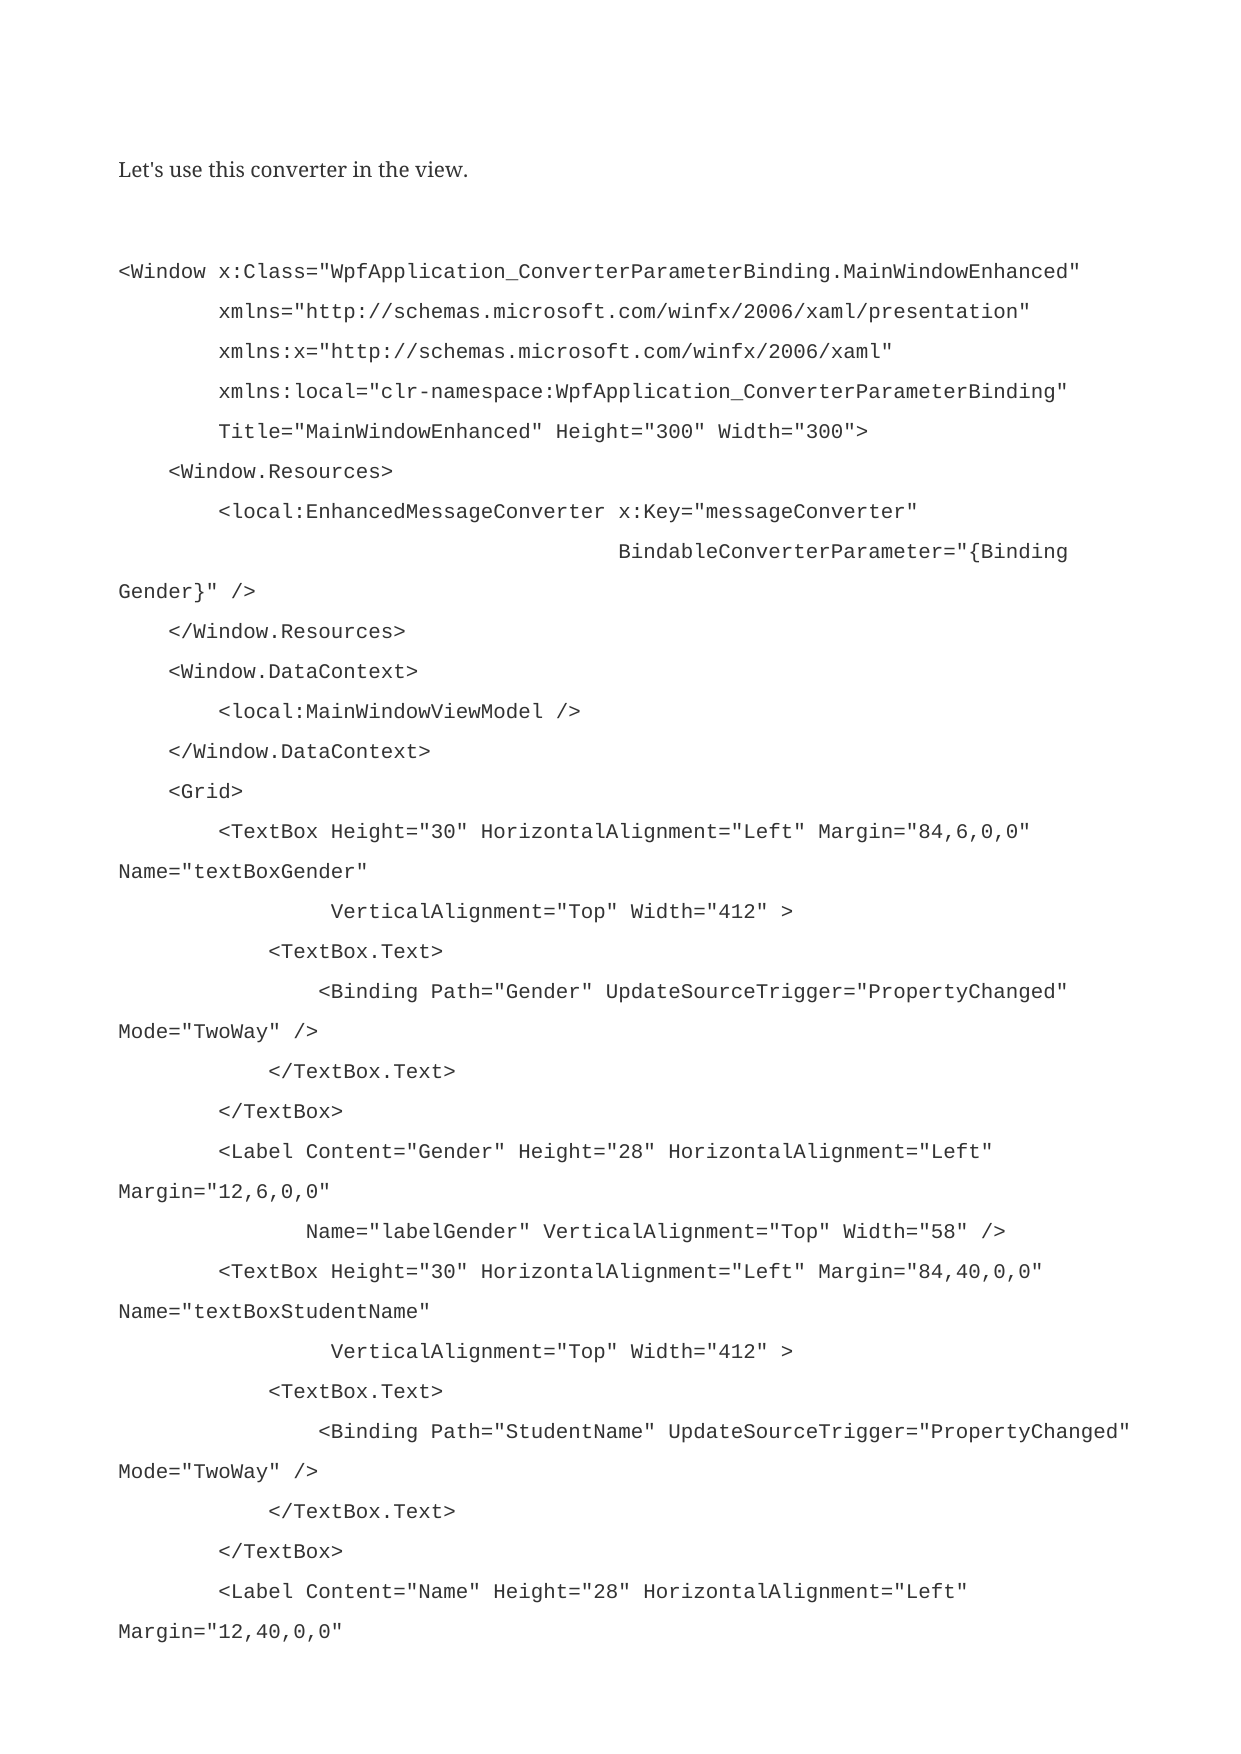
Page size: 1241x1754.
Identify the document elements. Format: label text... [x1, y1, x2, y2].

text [118, 204, 1137, 1644]
text Let's use this converter in the view. [118, 103, 1137, 183]
